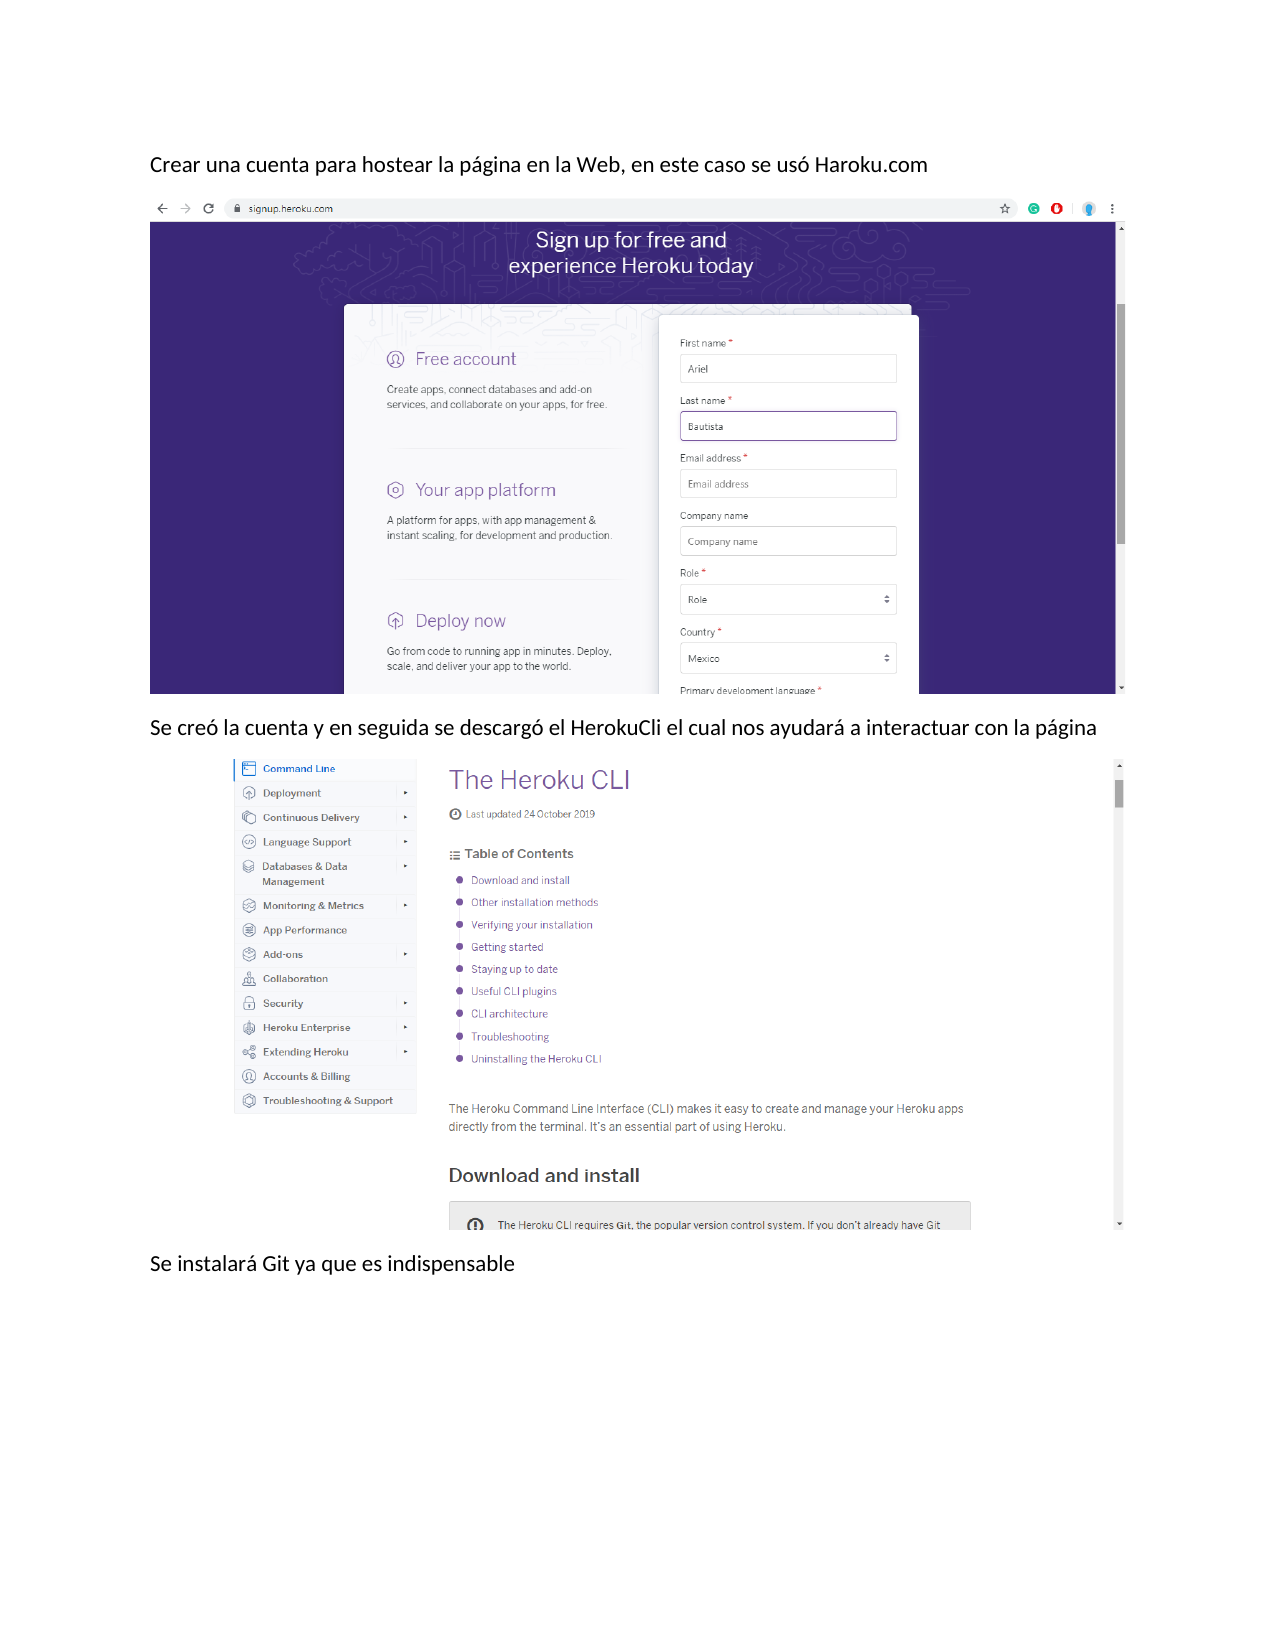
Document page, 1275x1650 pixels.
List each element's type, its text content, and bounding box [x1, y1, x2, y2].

text Crear una cuenta para hostear la página en la Web, en este caso se usó Haroku.com [150, 150, 1125, 178]
picture [150, 196, 1125, 694]
picture [150, 759, 1124, 1230]
text Se creó la cuenta y en seguida se descargó el HerokuCli el cual nos ayudará a interactuar con la página [150, 713, 1125, 741]
text Se instalará Git ya que es indispensable [150, 1249, 1125, 1277]
